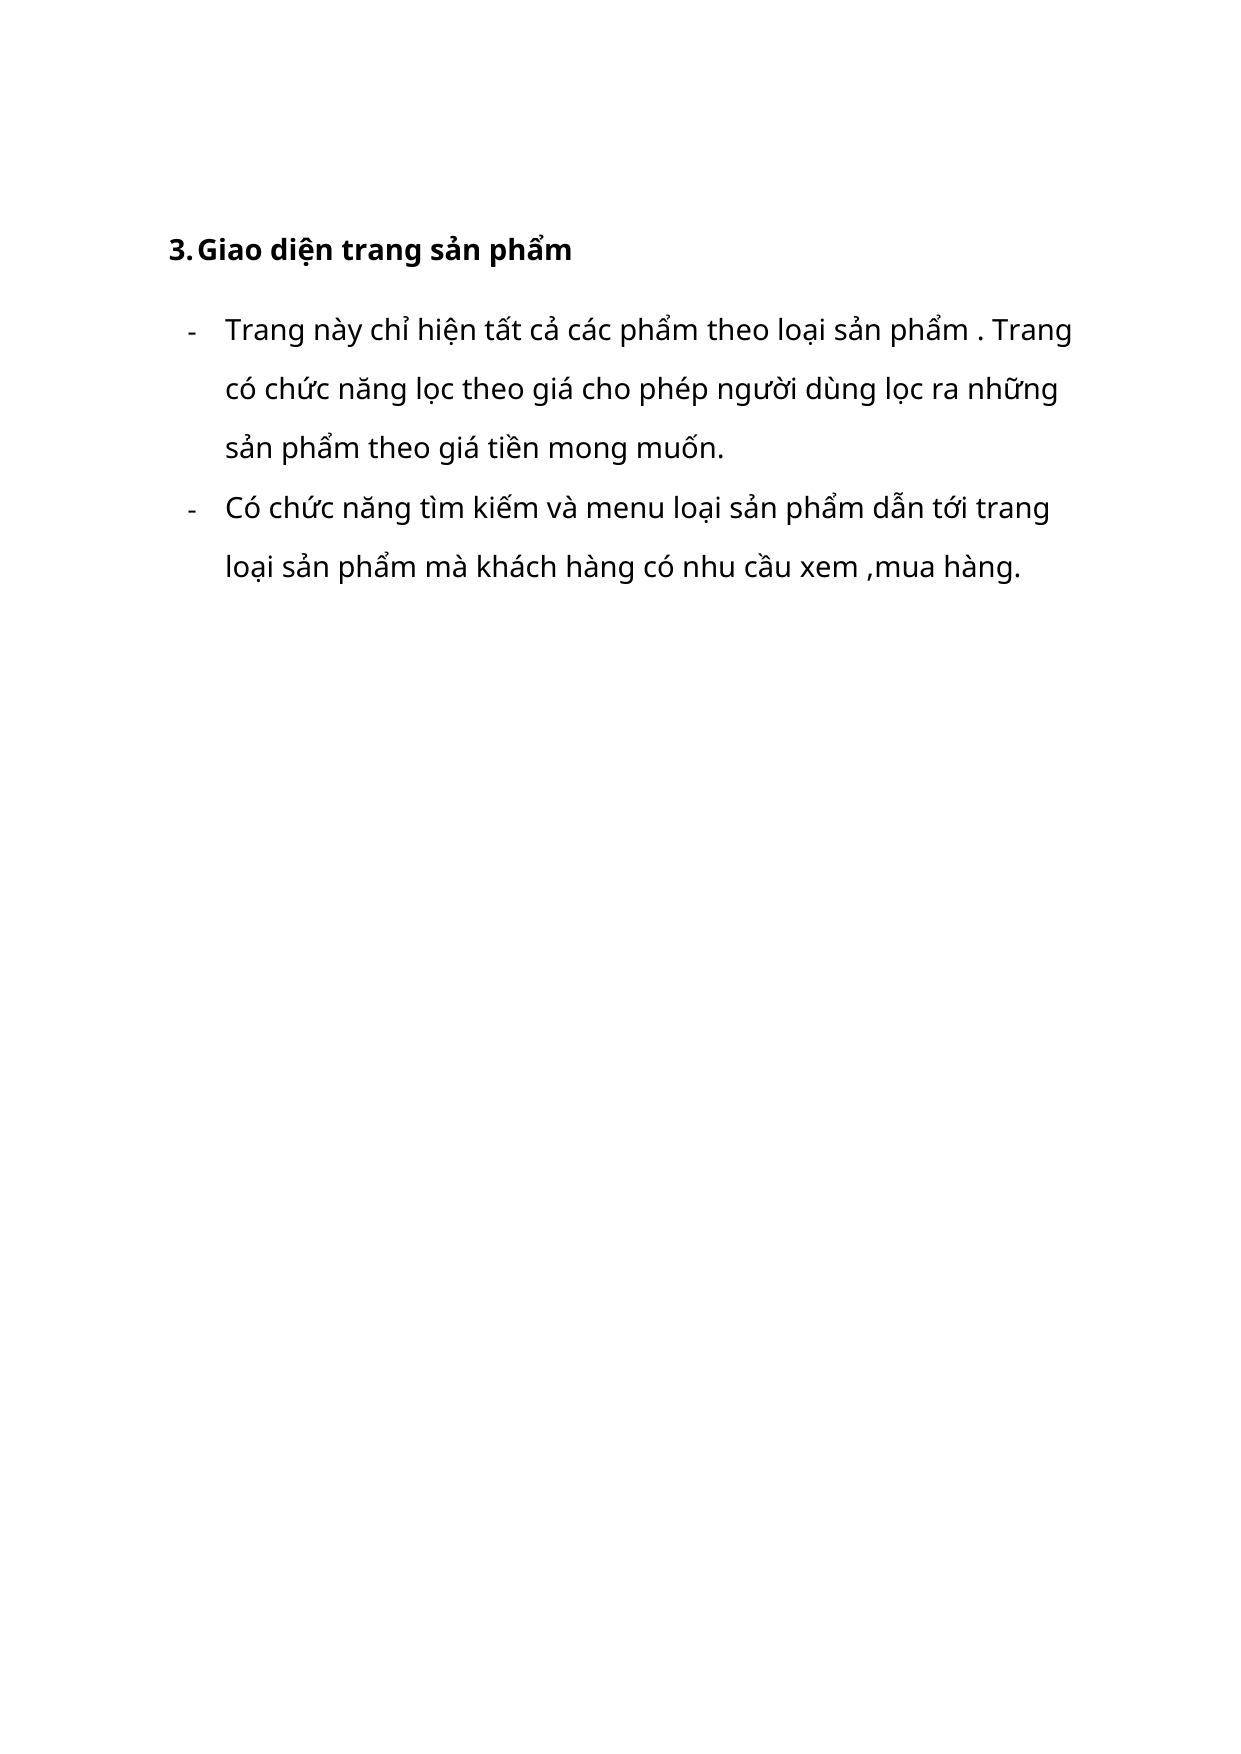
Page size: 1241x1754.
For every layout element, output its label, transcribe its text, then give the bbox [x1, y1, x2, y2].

list Giao diện trang sản phẩm [169, 229, 1090, 269]
list Có chức năng tìm kiếm và menu loại sản phẩm dẫn tới trang loại sản phẩm mà khách hàng có nhu cầu xem ,mua hàng. [187, 487, 1090, 586]
list Trang này chỉ hiện tất cả các phẩm theo loại sản phẩm . Trang có chức năng lọc theo giá cho phép người dùng lọc ra những sản phẩm theo giá tiền mong muốn. [187, 309, 1090, 467]
